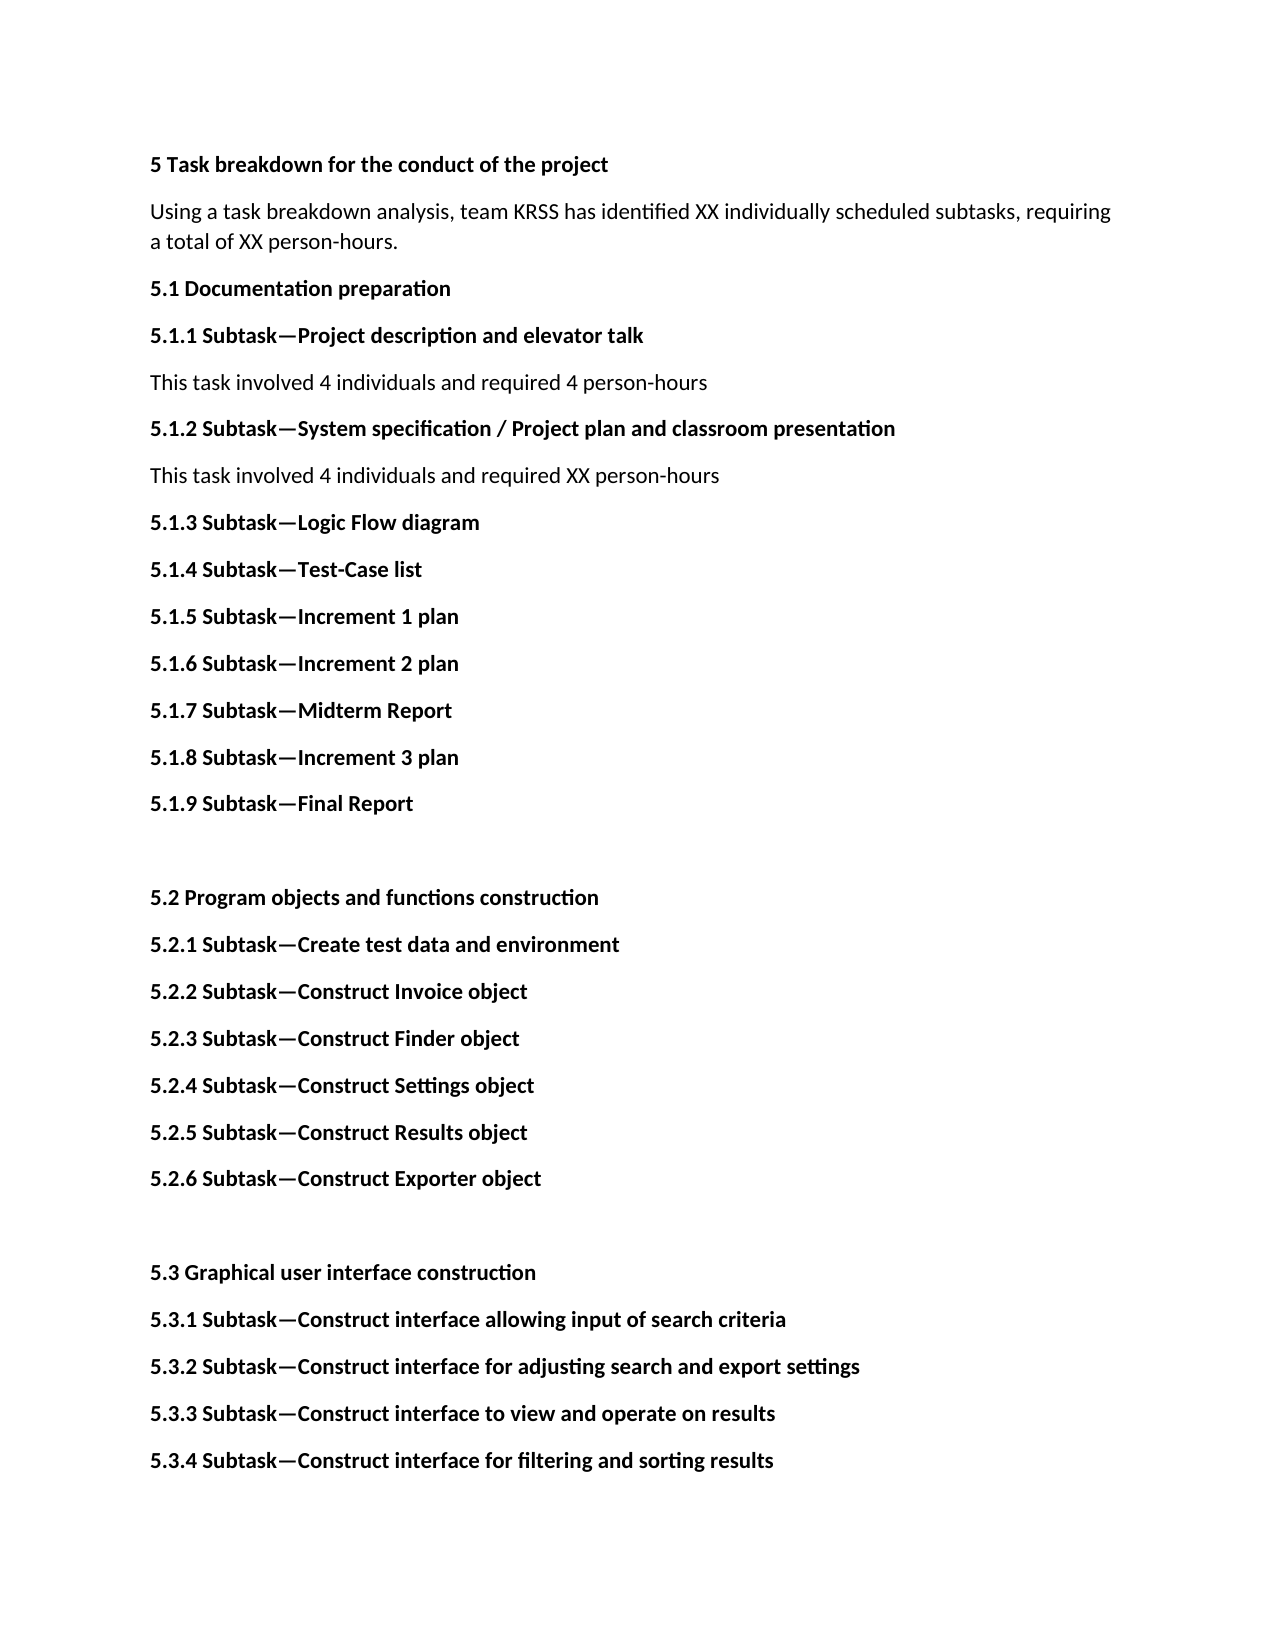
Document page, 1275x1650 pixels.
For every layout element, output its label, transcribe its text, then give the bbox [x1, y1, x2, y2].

text 5.1.4 Subtask—Test-Case list [150, 555, 1125, 583]
text 5.1 Documentation preparation [150, 274, 1125, 302]
text This task involved 4 individuals and required XX person-hours [150, 461, 1125, 489]
text 5.1.5 Subtask—Increment 1 plan [150, 602, 1125, 630]
text 5.1.3 Subtask—Logic Flow diagram [150, 508, 1125, 536]
text 5.3.1 Subtask—Construct interface allowing input of search criteria [150, 1305, 1125, 1333]
text 5.3.4 Subtask—Construct interface for filtering and sorting results [150, 1446, 1125, 1474]
text 5.1.2 Subtask—System specification / Project plan and classroom presentation [150, 414, 1125, 443]
text 5.1.8 Subtask—Increment 3 plan [150, 743, 1125, 771]
text 5.3.3 Subtask—Construct interface to view and operate on results [150, 1399, 1125, 1427]
text Using a task breakdown analysis, team KRSS has identified XX individually scheduled subtasks, requiring a total of XX person-hours. [150, 197, 1125, 255]
text 5.2.3 Subtask—Construct Finder object [150, 1024, 1125, 1052]
text 5.1.9 Subtask—Final Report [150, 789, 1125, 818]
text 5.2.1 Subtask—Create test data and environment [150, 930, 1125, 958]
text This task involved 4 individuals and required 4 person-hours [150, 368, 1125, 396]
text 5 Task breakdown for the conduct of the project [150, 150, 1125, 178]
text 5.1.6 Subtask—Increment 2 plan [150, 649, 1125, 677]
text 5.2.6 Subtask—Construct Exporter object [150, 1164, 1125, 1193]
text 5.3 Graphical user interface construction [150, 1258, 1125, 1286]
text 5.3.2 Subtask—Construct interface for adjusting search and export settings [150, 1352, 1125, 1380]
text 5.2.5 Subtask—Construct Results object [150, 1118, 1125, 1146]
text 5.2 Program objects and functions construction [150, 883, 1125, 911]
text 5.2.4 Subtask—Construct Settings object [150, 1071, 1125, 1099]
text 5.1.7 Subtask—Midterm Report [150, 696, 1125, 724]
text 5.1.1 Subtask—Project description and elevator talk [150, 321, 1125, 349]
text 5.2.2 Subtask—Construct Invoice object [150, 977, 1125, 1005]
